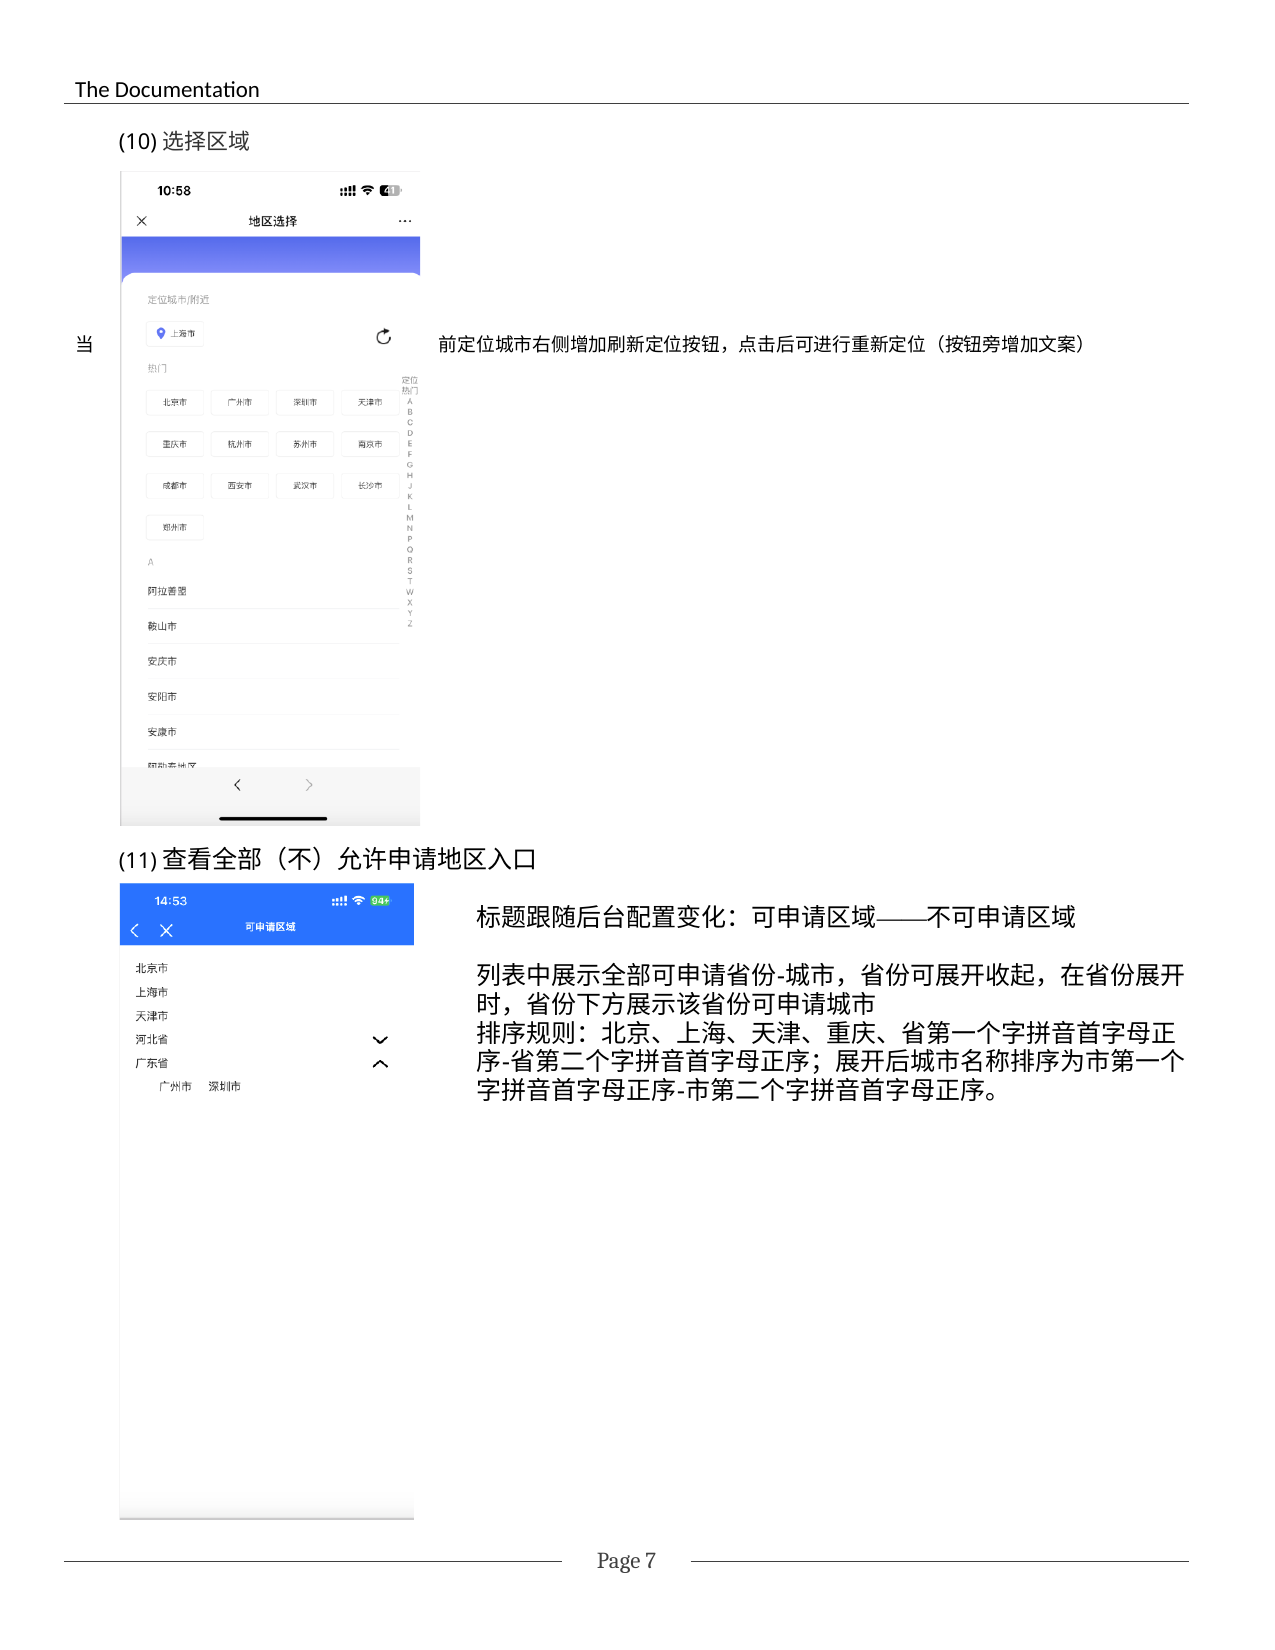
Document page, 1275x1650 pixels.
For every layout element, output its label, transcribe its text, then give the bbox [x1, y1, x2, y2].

list 列表中展示全部可申请省份-城市，省份可展开收起，在省份展开时，省份下方展示该省份可申请城市 [414, 961, 1200, 1019]
list 选择区域 [119, 126, 1200, 156]
list 查看全部（不）允许申请地区入口 [119, 845, 1200, 875]
picture [120, 171, 420, 826]
picture [119, 883, 414, 1520]
text 当前定位城市右侧增加刷新定位按钮，点击后可进行重新定位（按钮旁增加文案） [420, 334, 1200, 356]
list 标题跟随后台配置变化：可申请区域——不可申请区域 [414, 903, 1200, 932]
list 排序规则：北京、上海、天津、重庆、省第一个字拼音首字母正序-省第二个字拼音首字母正序；展开后城市名称排序为市第一个字拼音首字母正序-市第二个字拼音首字母正序。 [414, 1019, 1200, 1105]
